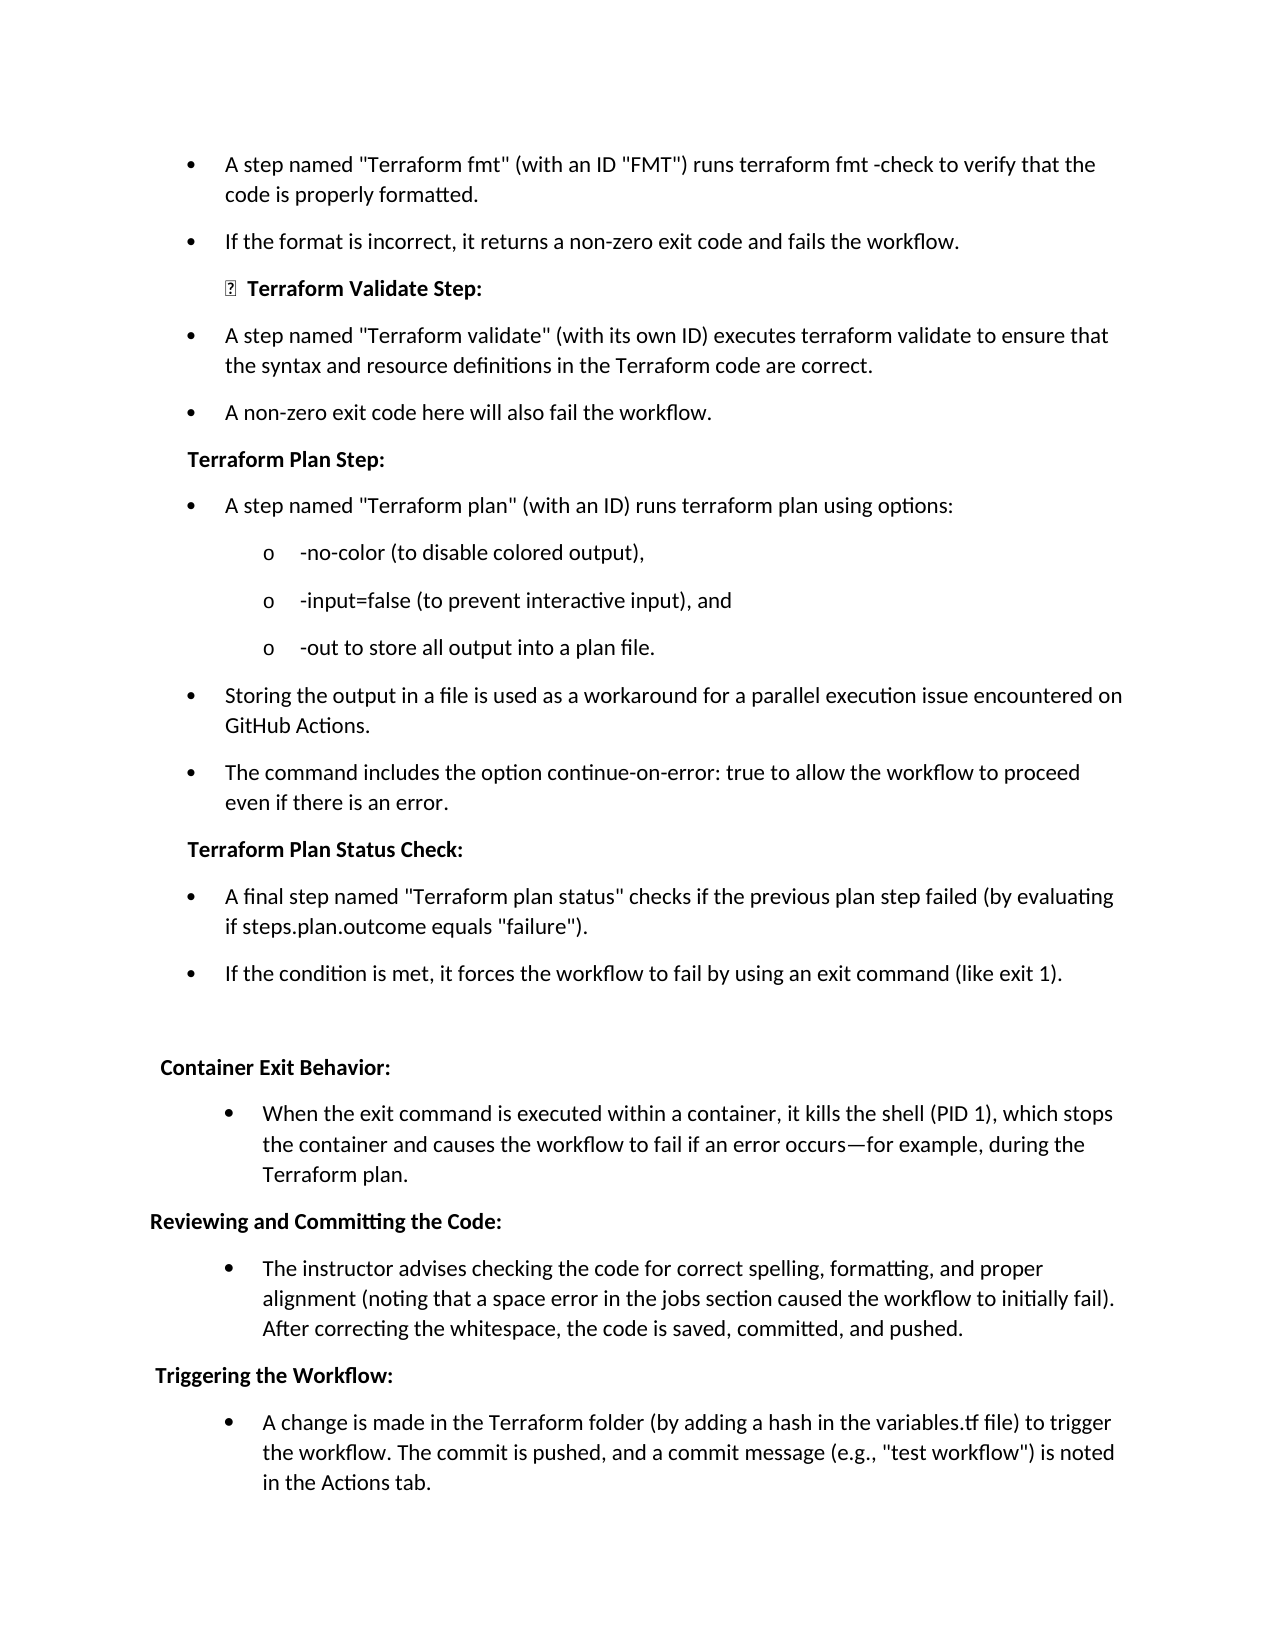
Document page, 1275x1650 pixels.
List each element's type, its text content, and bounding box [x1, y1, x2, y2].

list When the exit command is executed within a container, it kills the shell (PID 1), which stops the container and causes the workflow to fail if an error occurs—for example, during the Terraform plan. [225, 1099, 1125, 1188]
text Container Exit Behavior: [150, 1053, 1125, 1081]
text  Terraform Validate Step: [225, 274, 1125, 302]
list If the format is incorrect, it returns a non-zero exit code and fails the workflow. [187, 227, 1125, 255]
list A final step named "Terraform plan status" checks if the previous plan step failed (by evaluating if steps.plan.outcome equals "failure"). [187, 882, 1125, 940]
list A step named "Terraform fmt" (with an ID "FMT") runs terraform fmt -check to verify that the code is properly formatted. [187, 150, 1125, 208]
text Terraform Plan Status Check: [187, 835, 1125, 863]
text Triggering the Workflow: [150, 1361, 1125, 1389]
list A non-zero exit code here will also fail the workflow. [187, 398, 1125, 426]
list If the condition is met, it forces the workflow to fail by using an exit command (like exit 1). [187, 959, 1125, 987]
list Storing the output in a file is used as a workaround for a parallel execution issue encountered on GitHub Actions. [187, 681, 1125, 739]
list A step named "Terraform plan" (with an ID) runs terraform plan using options: [187, 492, 1125, 520]
list -input=false (to prevent interactive input), and [262, 586, 1125, 614]
list -no-color (to disable colored output), [262, 538, 1125, 567]
text Reviewing and Committing the Code: [150, 1207, 1125, 1235]
list -out to store all output into a plan file. [262, 633, 1125, 662]
list The instructor advises checking the code for correct spelling, formatting, and proper alignment (noting that a space error in the jobs section caused the workflow to initially fail). After correcting the whitespace, the code is saved, committed, and pushed. [225, 1254, 1125, 1342]
list A change is made in the Terraform folder (by adding a hash in the variables.tf file) to trigger the workflow. The commit is pushed, and a commit message (e.g., "test workflow") is noted in the Actions tab. [225, 1408, 1125, 1496]
list A step named "Terraform validate" (with its own ID) executes terraform validate to ensure that the syntax and resource definitions in the Terraform code are correct. [187, 321, 1125, 379]
list The command includes the option continue-on-error: true to allow the workflow to proceed even if there is an error. [187, 758, 1125, 816]
text Terraform Plan Step: [187, 445, 1125, 473]
